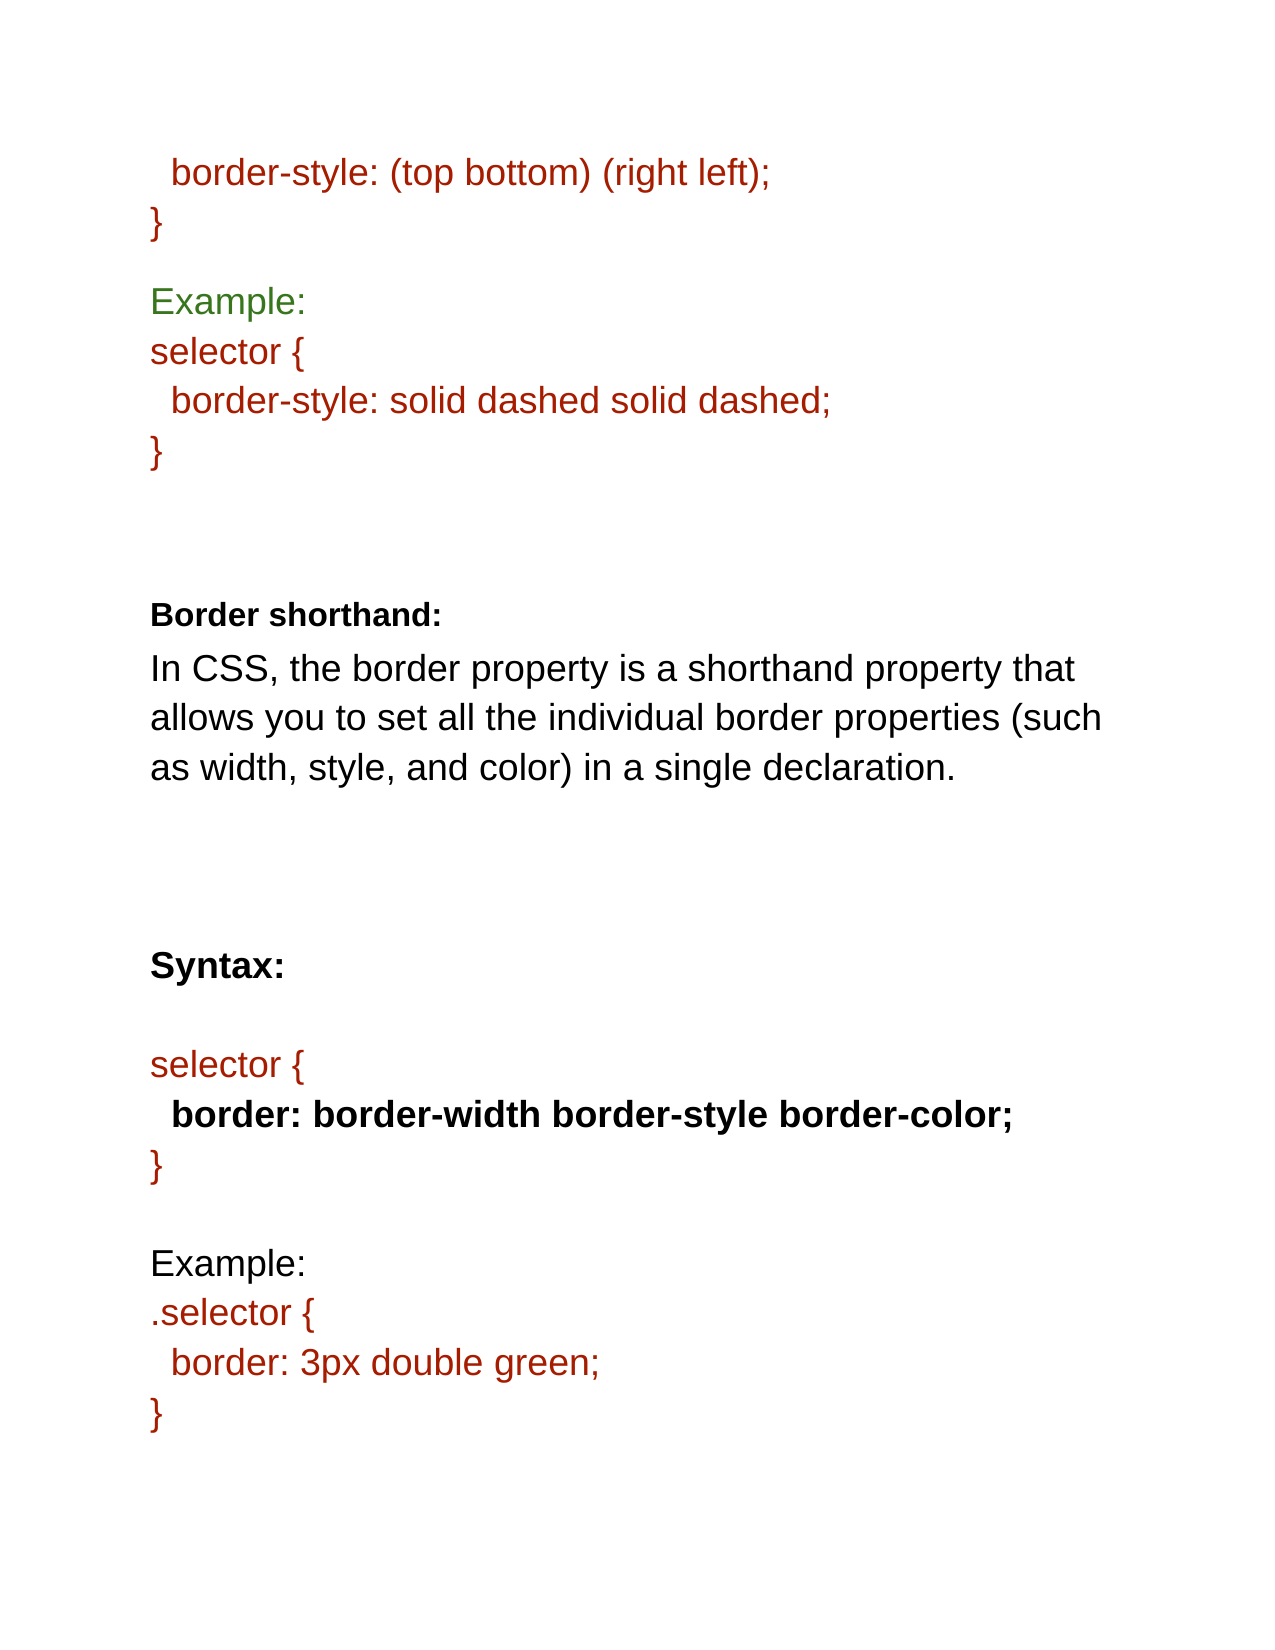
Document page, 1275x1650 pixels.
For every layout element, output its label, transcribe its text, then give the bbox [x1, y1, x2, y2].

text In CSS, the border property is a shorthand property that allows you to set all the individual border properties (such as width, style, and color) in a single declaration. [150, 646, 1125, 788]
text } [150, 1142, 1125, 1185]
text selector { [150, 329, 1125, 372]
text Example: [150, 1241, 1125, 1284]
subtitle Border shorthand: [150, 595, 1125, 633]
text border: border-width border-style border-color; [150, 1092, 1125, 1135]
text Syntax: [150, 943, 1125, 987]
text Example: [150, 279, 1125, 322]
text .selector { [150, 1291, 1125, 1334]
text border-style: (top bottom) (right left); [150, 150, 1125, 193]
text } [150, 428, 1125, 471]
text border-style: solid dashed solid dashed; [150, 378, 1125, 422]
text } [150, 1390, 1125, 1433]
text } [150, 199, 1125, 243]
text selector { [150, 1043, 1125, 1086]
text border: 3px double green; [150, 1340, 1125, 1383]
